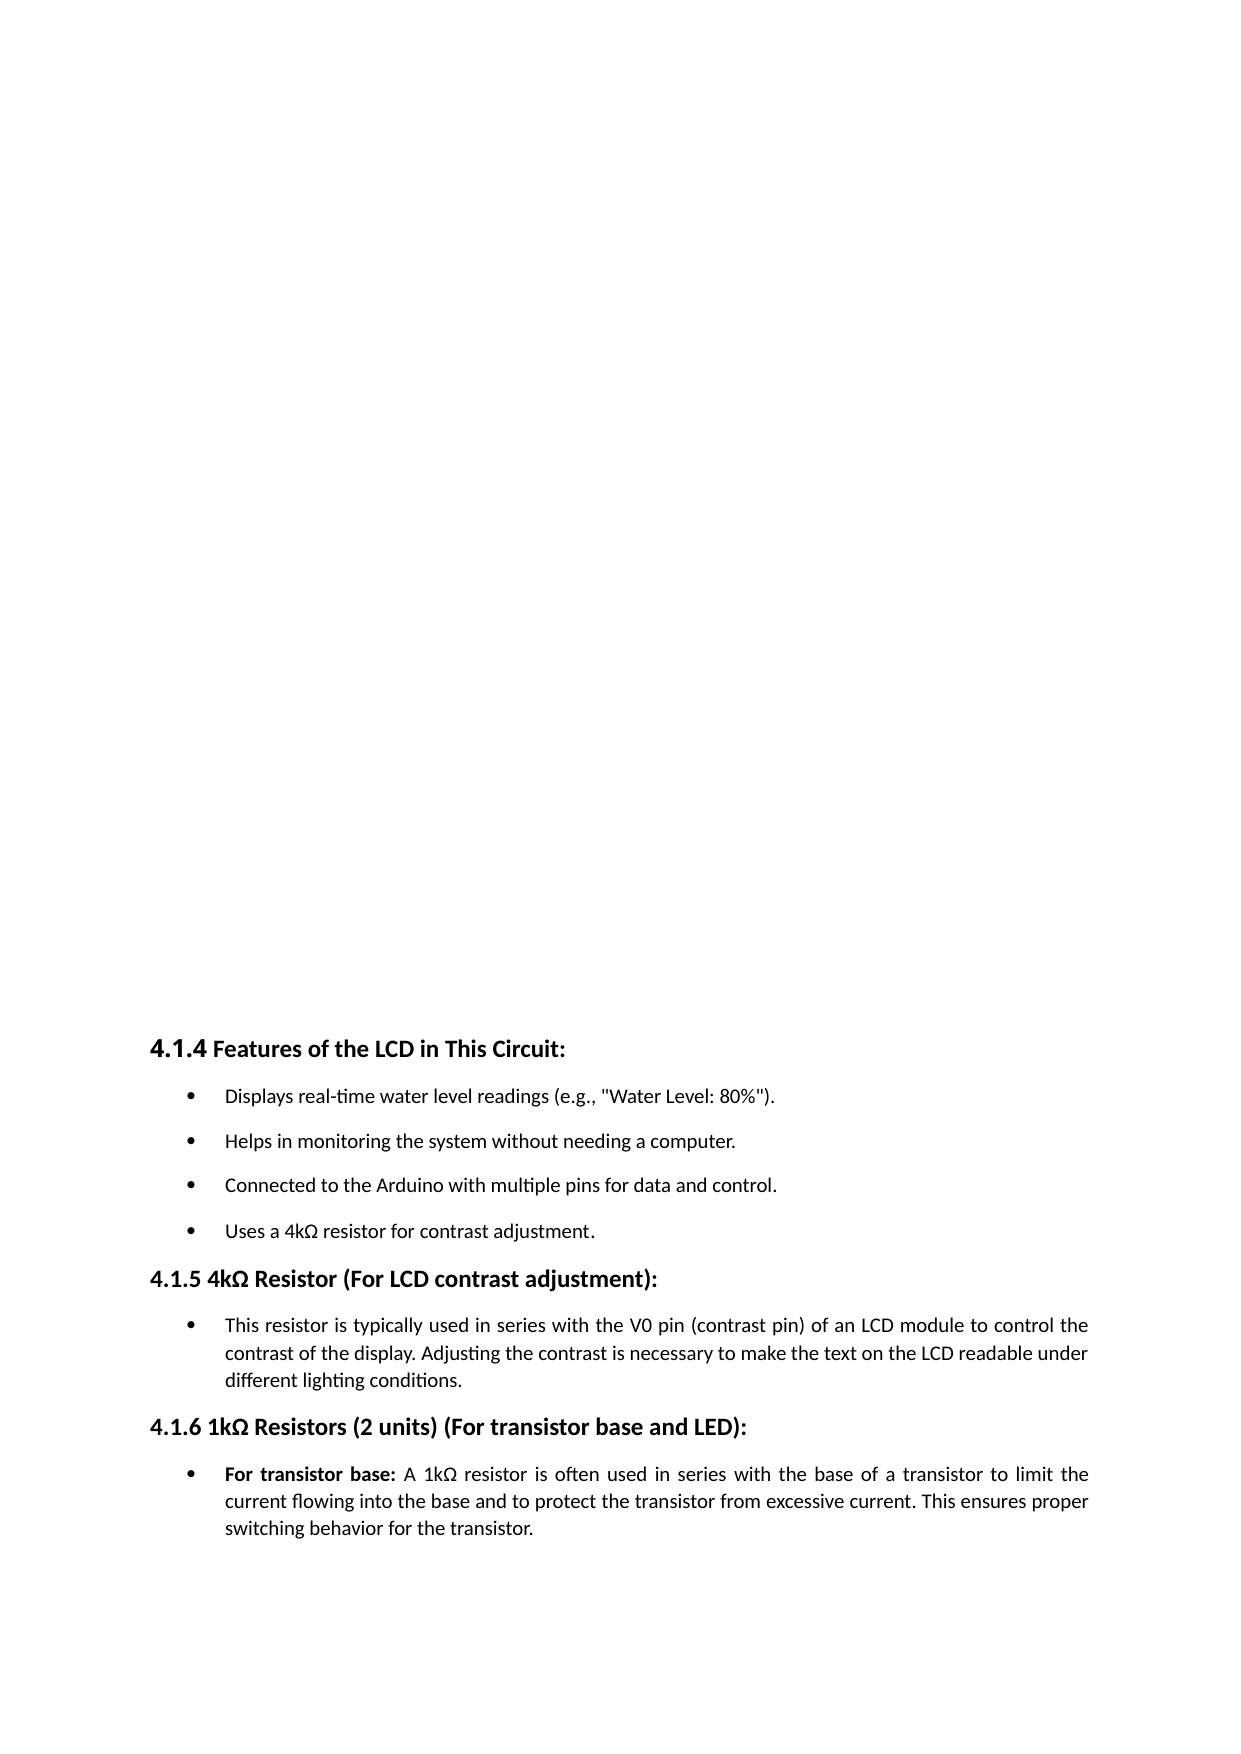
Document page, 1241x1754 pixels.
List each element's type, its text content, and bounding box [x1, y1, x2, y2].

list Uses a 4kΩ resistor for contrast adjustment. [187, 1216, 1090, 1244]
list Connected to the Arduino with multiple pins for data and control. [187, 1172, 1090, 1197]
text 4.1.4 Features of the LCD in This Circuit: [150, 1030, 1090, 1064]
list For transistor base: A 1kΩ resistor is often used in series with the base of a transistor to limit the current flowing into the base and to protect the transistor from excessive current. This ensures proper switching behavior for the transistor. [187, 1461, 1090, 1541]
list Helps in monitoring the system without needing a computer. [187, 1128, 1090, 1153]
text 4.1.6 1kΩ Resistors (2 units) (For transistor base and LED): [150, 1411, 1090, 1442]
list Displays real-time water level readings (e.g., "Water Level: 80%"). [187, 1084, 1090, 1109]
list This resistor is typically used in series with the V0 pin (contrast pin) of an LCD module to control the contrast of the display. Adjusting the contrast is necessary to make the text on the LCD readable under different lighting conditions. [187, 1312, 1090, 1393]
text 4.1.5 4kΩ Resistor (For LCD contrast adjustment): [150, 1263, 1090, 1293]
